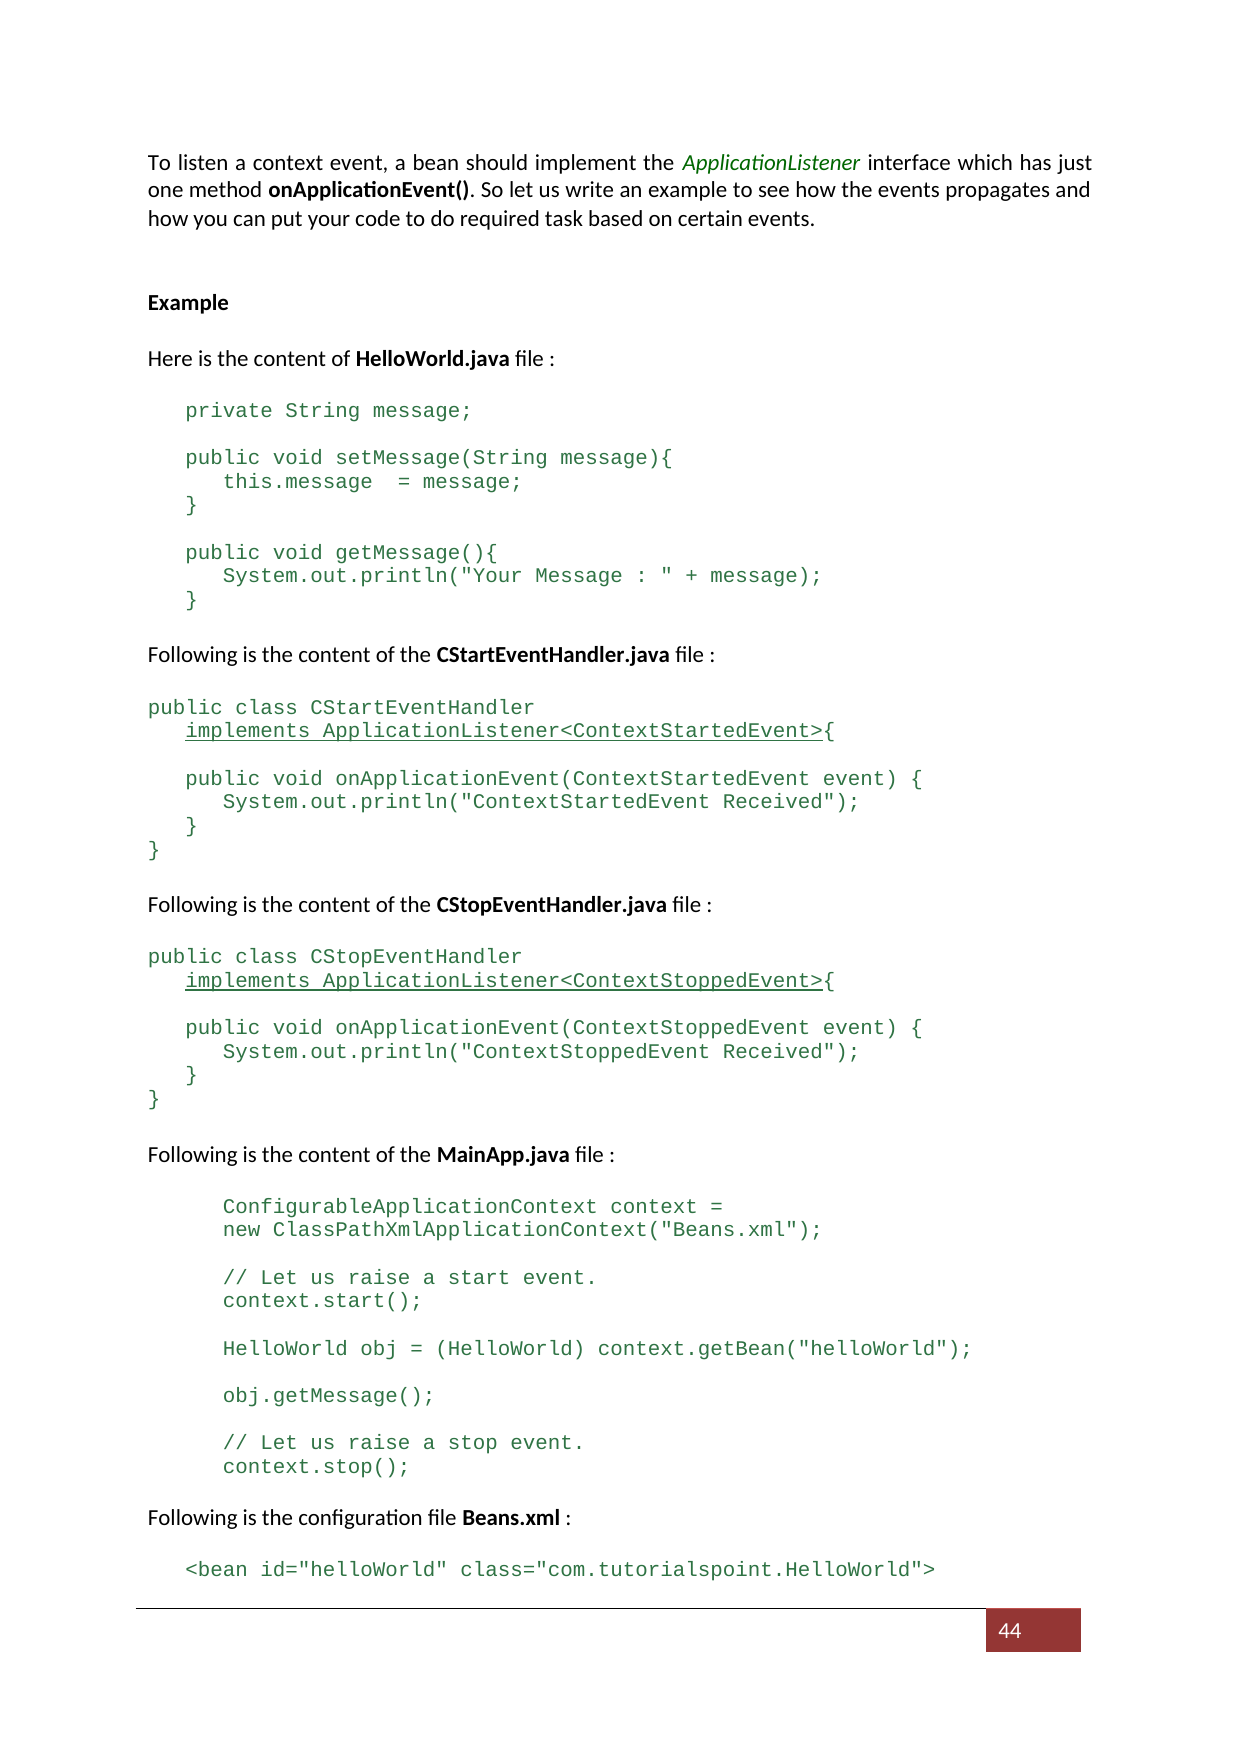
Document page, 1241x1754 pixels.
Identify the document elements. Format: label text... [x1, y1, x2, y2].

text Following is the configuration file Beans.xml : [148, 1503, 1093, 1531]
text // Let us raise a start event. [148, 1267, 1093, 1290]
text } [148, 1064, 1093, 1088]
text public void getMessage(){ [148, 542, 1093, 565]
text } [148, 838, 1093, 862]
text // Let us raise a stop event. [148, 1432, 1093, 1456]
text public void onApplicationEvent(ContextStartedEvent event) { [148, 768, 1093, 791]
text new ClassPathXmlApplicationContext("Beans.xml"); [148, 1219, 1093, 1243]
text } [148, 815, 1093, 838]
text To listen a context event, a bean should implement the ApplicationListener interface which has just one method onApplicationEvent(). So let us write an example to see how the events propagates and how you can put your code to do required task based on certain events. [148, 148, 1093, 232]
text <bean id="helloWorld" class="com.tutorialspoint.HelloWorld"> [148, 1559, 1093, 1583]
text System.out.println("Your Message : " + message); [148, 565, 1093, 589]
text public class CStartEventHandler [148, 697, 1093, 720]
text Following is the content of the CStopEventHandler.java file : [148, 890, 1093, 918]
text public void setMessage(String message){ [148, 447, 1093, 471]
text } [148, 589, 1093, 613]
text private String message; [148, 400, 1093, 423]
text context.start(); [148, 1290, 1093, 1314]
text Following is the content of the MainApp.java file : [148, 1140, 1093, 1168]
text context.stop(); [148, 1456, 1093, 1479]
text } [148, 1088, 1093, 1112]
text Example [148, 288, 1093, 316]
text ConfigurableApplicationContext context = [148, 1196, 1093, 1219]
text } [148, 494, 1093, 518]
text HelloWorld obj = (HelloWorld) context.getBean("helloWorld"); [148, 1338, 1093, 1361]
text Here is the content of HelloWorld.java file : [148, 344, 1093, 372]
text public class CStopEventHandler [148, 946, 1093, 970]
text this.message = message; [148, 471, 1093, 494]
text obj.getMessage(); [148, 1385, 1093, 1409]
text implements ApplicationListener<ContextStartedEvent>{ [148, 720, 1093, 744]
text implements ApplicationListener<ContextStoppedEvent>{ [148, 970, 1093, 993]
text Following is the content of the CStartEventHandler.java file : [148, 641, 1093, 669]
text System.out.println("ContextStoppedEvent Received"); [148, 1041, 1093, 1064]
text System.out.println("ContextStartedEvent Received"); [148, 791, 1093, 815]
text public void onApplicationEvent(ContextStoppedEvent event) { [148, 1017, 1093, 1041]
